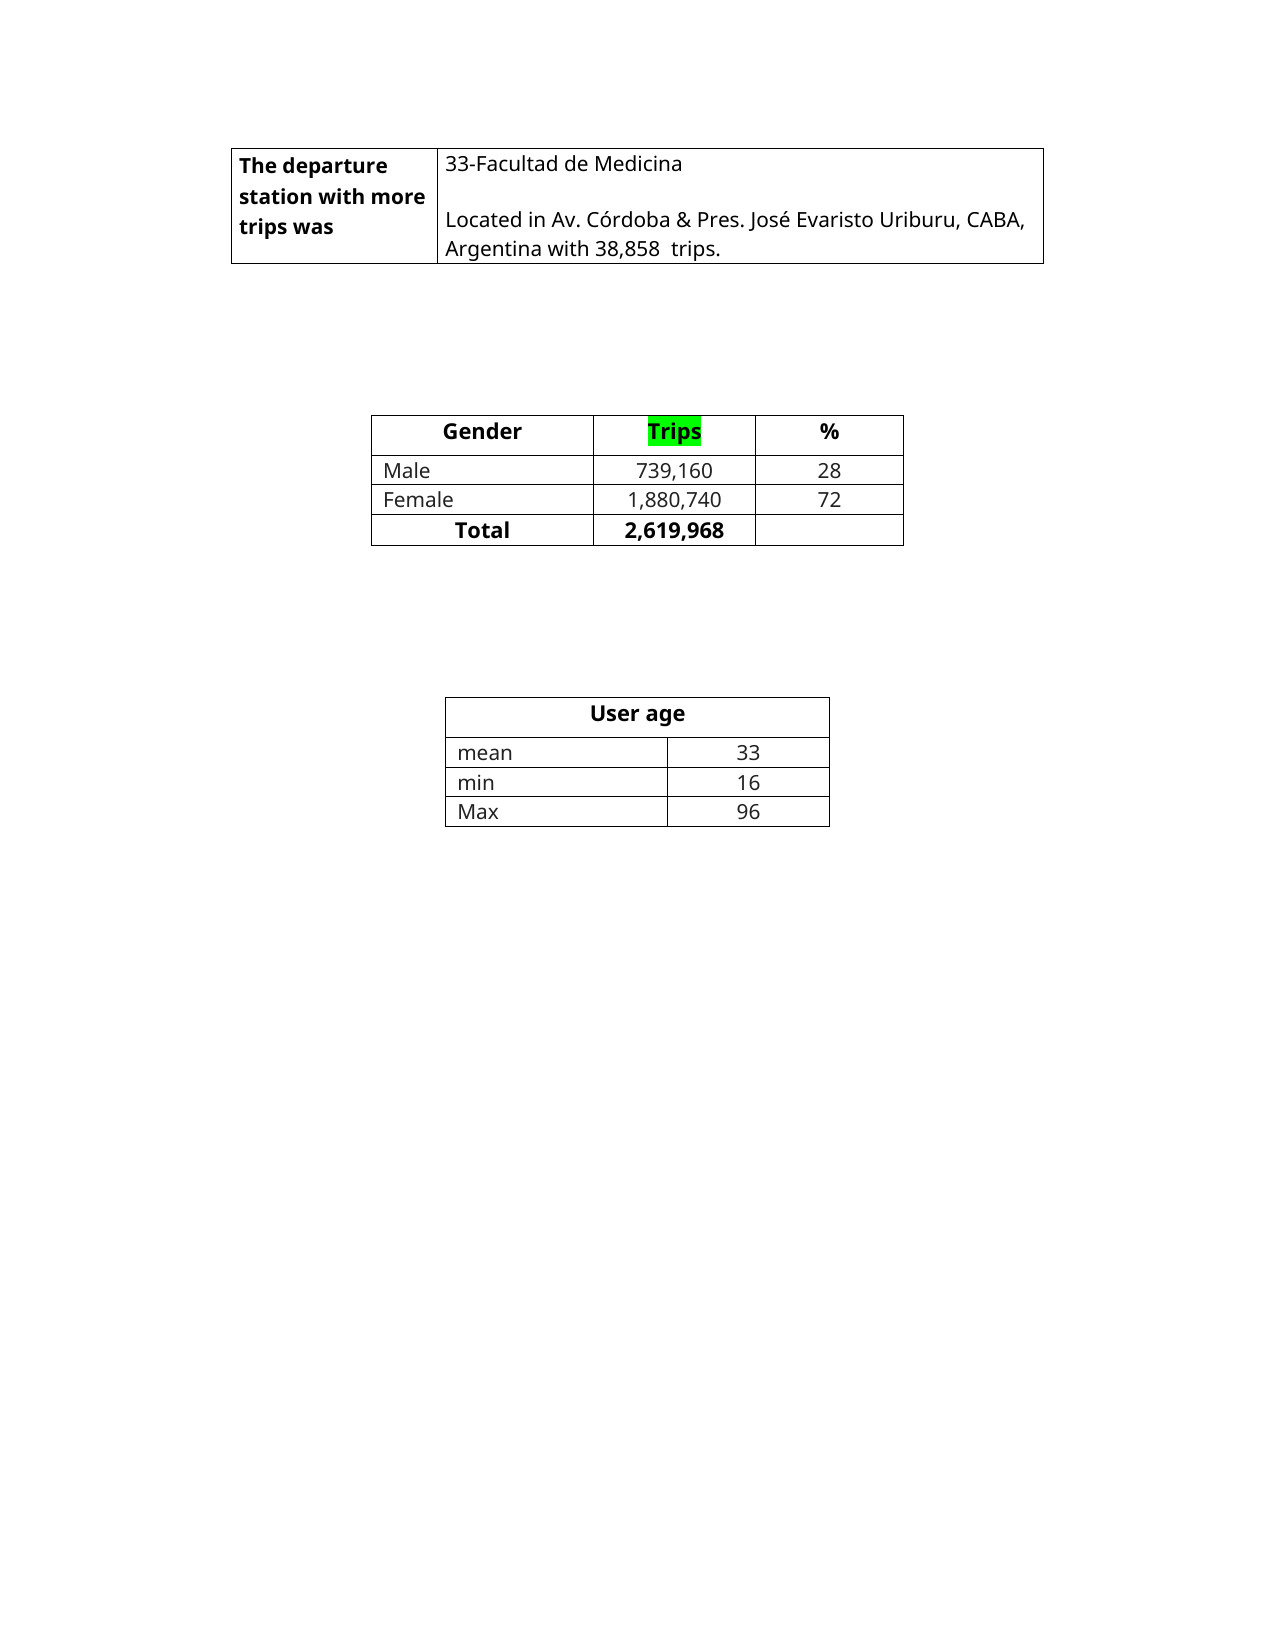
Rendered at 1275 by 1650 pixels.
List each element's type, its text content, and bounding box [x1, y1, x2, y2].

table_cell [892, 515, 903, 545]
table_header User age [446, 698, 829, 737]
table_header % [756, 416, 903, 455]
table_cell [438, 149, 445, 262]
table_cell [756, 515, 767, 545]
table_header Gender [372, 416, 593, 455]
table_header Trips [594, 416, 755, 455]
table_cell The departure station with more trips was [232, 149, 437, 262]
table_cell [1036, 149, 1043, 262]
